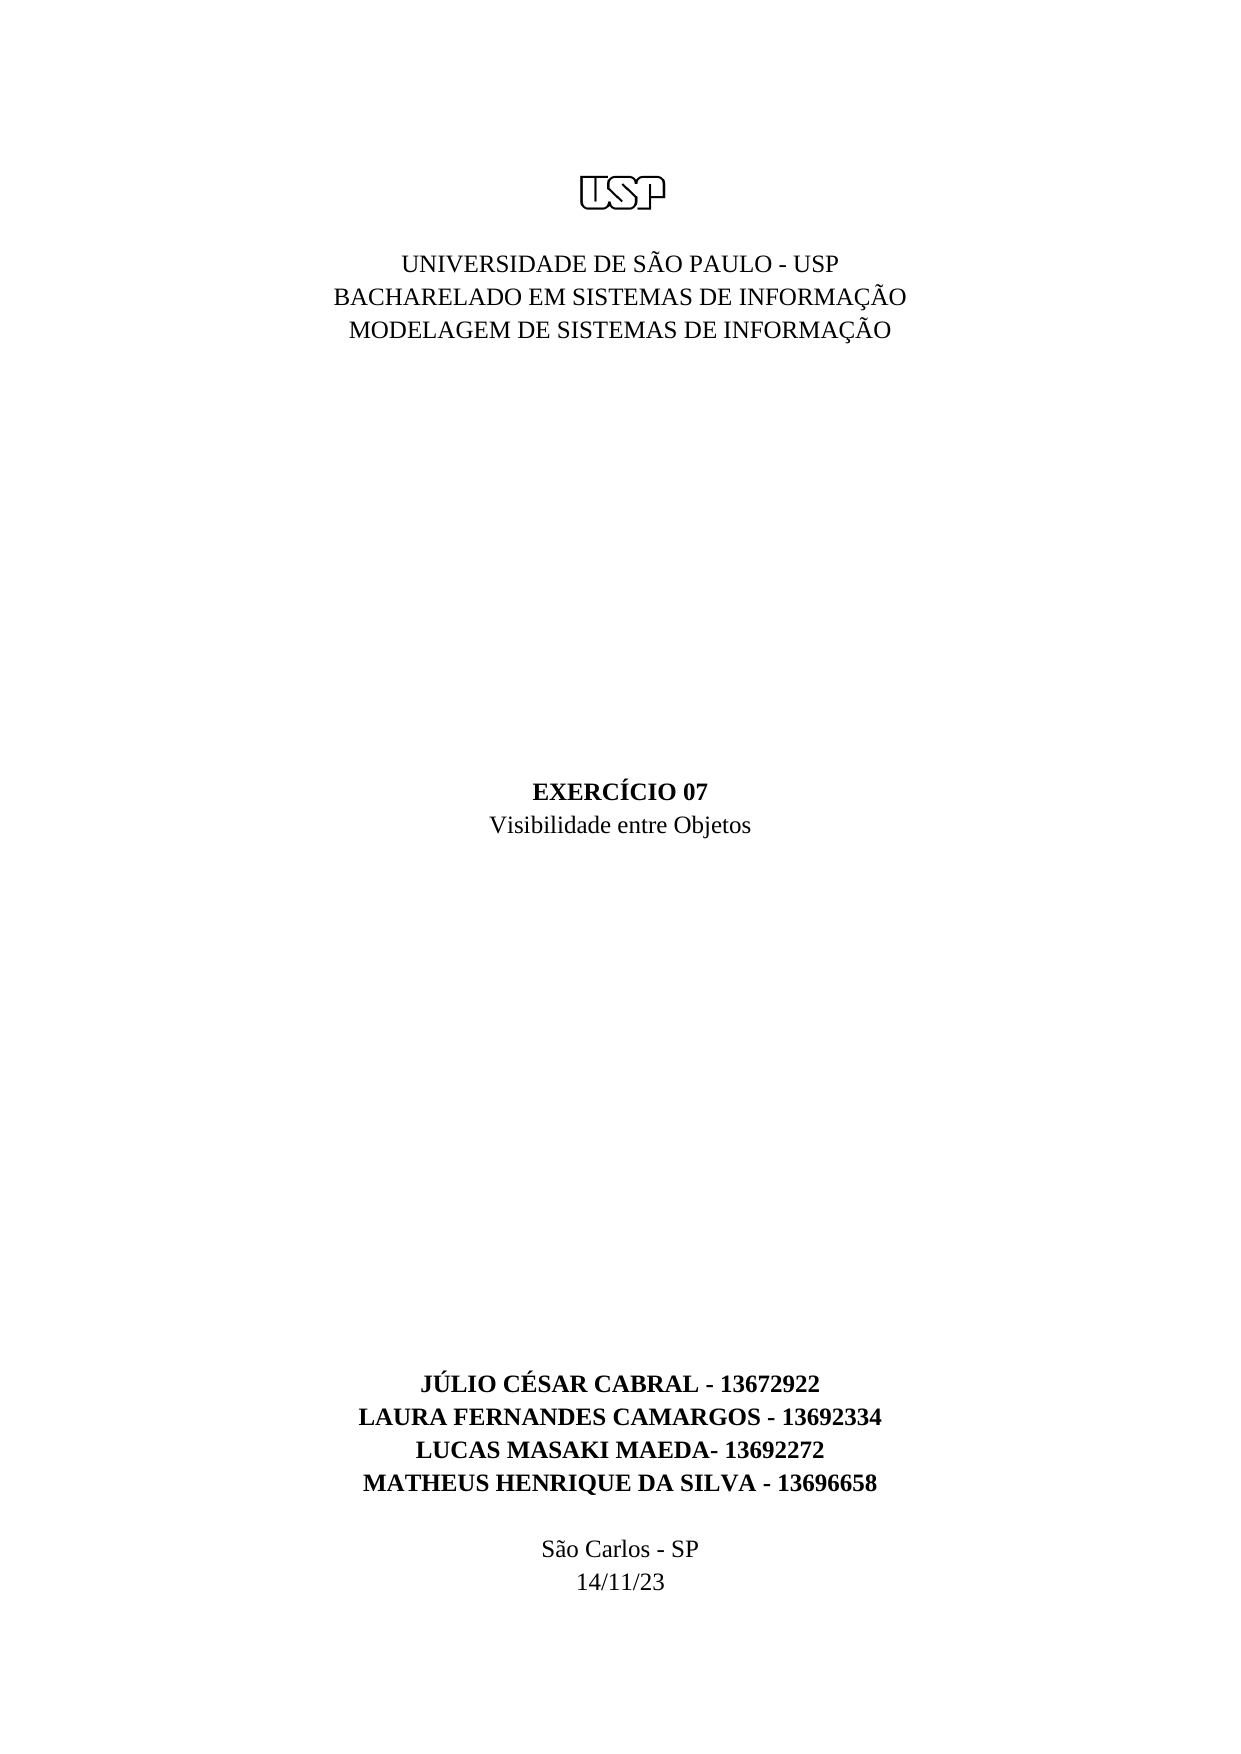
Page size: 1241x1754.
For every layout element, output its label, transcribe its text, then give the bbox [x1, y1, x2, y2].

picture [563, 168, 682, 218]
text LAURA FERNANDES CAMARGOS - 13692334 [150, 1402, 1090, 1431]
text MATHEUS HENRIQUE DA SILVA - 13696658 [150, 1468, 1090, 1497]
text BACHARELADO EM SISTEMAS DE INFORMAÇÃO [150, 282, 1090, 311]
text 14/11/23 [150, 1567, 1090, 1596]
text UNIVERSIDADE DE SÃO PAULO - USP [150, 249, 1090, 278]
text EXERCÍCIO 07 [150, 777, 1090, 806]
text São Carlos - SP [150, 1534, 1090, 1563]
text Visibilidade entre Objetos [150, 810, 1090, 839]
text LUCAS MASAKI MAEDA- 13692272 [150, 1435, 1090, 1464]
text JÚLIO CÉSAR CABRAL - 13672922 [150, 1369, 1090, 1398]
text MODELAGEM DE SISTEMAS DE INFORMAÇÃO [150, 315, 1090, 344]
